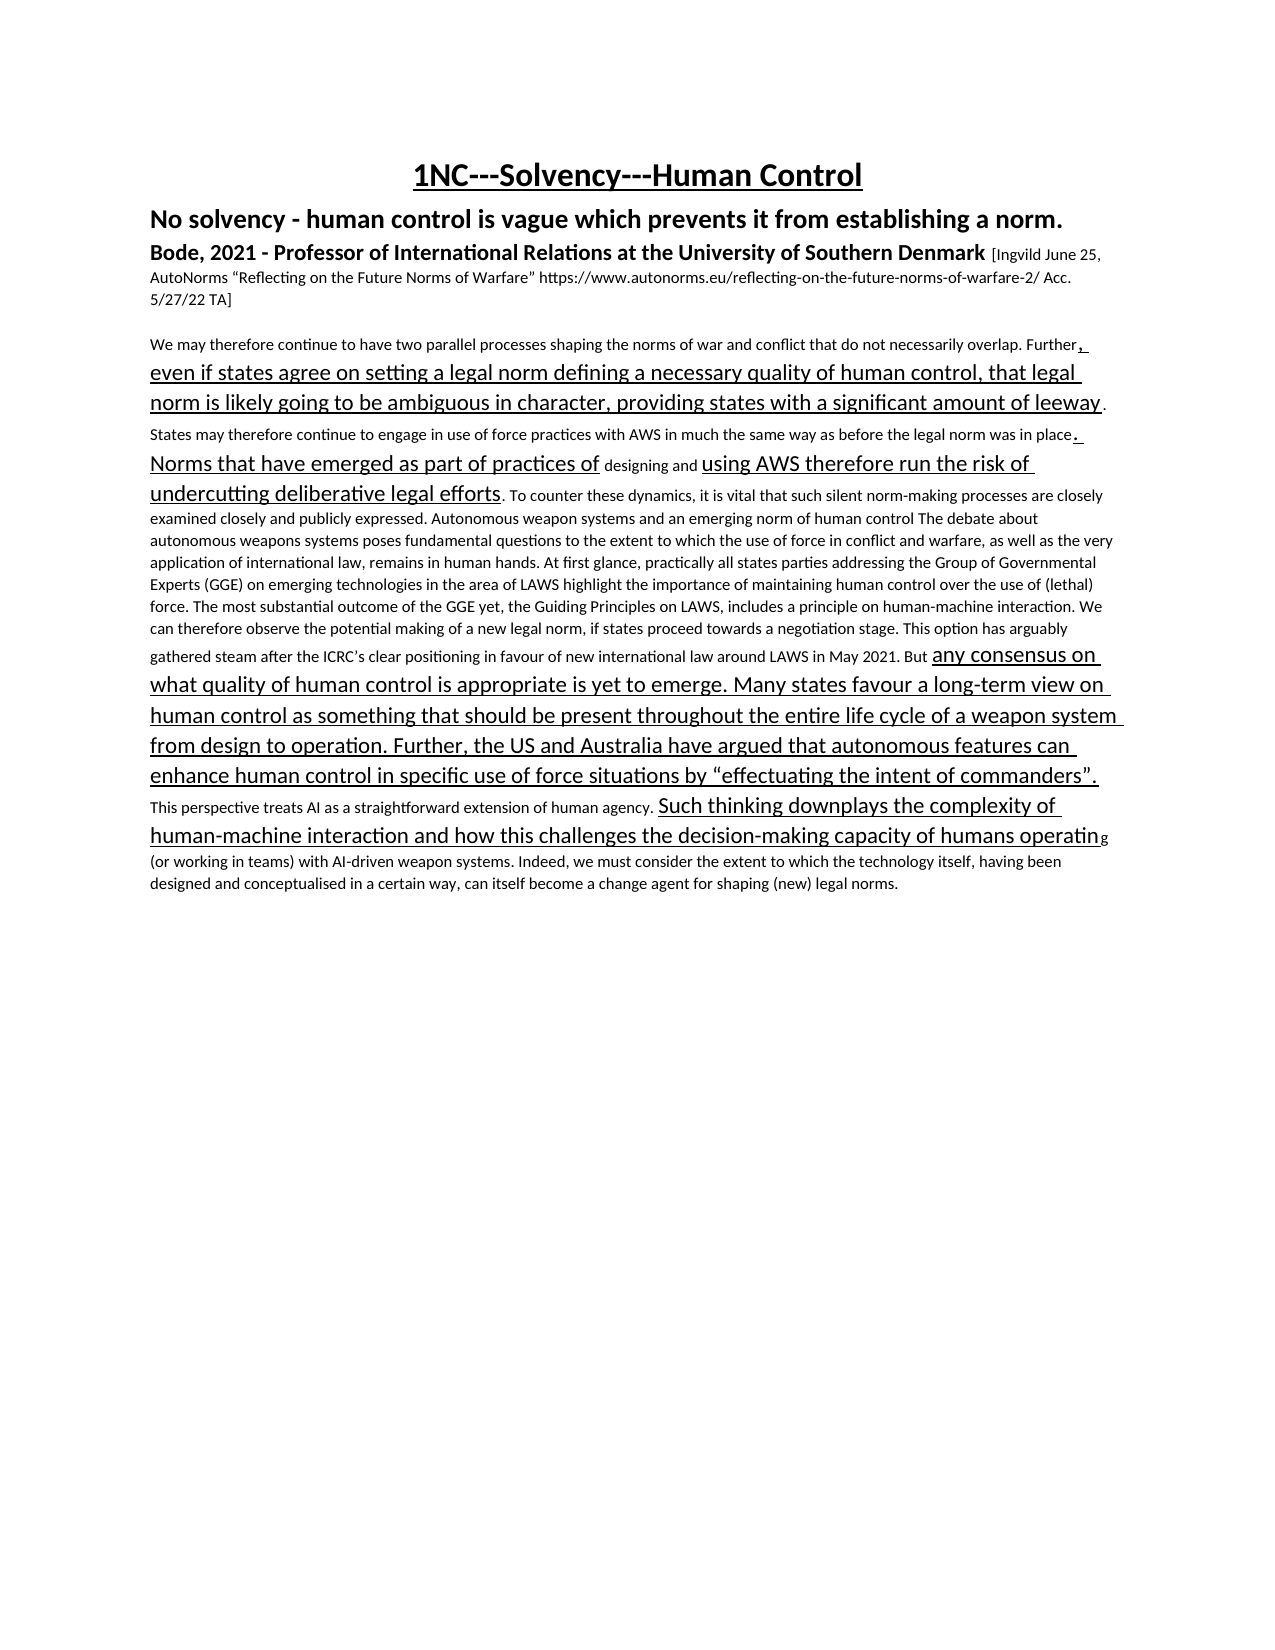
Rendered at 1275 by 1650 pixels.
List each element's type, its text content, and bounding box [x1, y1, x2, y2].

subtitle 1NC---Solvency---Human Control [150, 154, 1125, 195]
text We may therefore continue to have two parallel processes shaping the norms of war and conflict that do not necessarily overlap. Further, even if states agree on setting a legal norm defining a necessary quality of human control, that legal norm is likely going to be ambiguous in character, providing states with a significant amount of leeway. States may therefore continue to engage in use of force practices with AWS in much the same way as before the legal norm was in place. Norms that have emerged as part of practices of designing and using AWS therefore run the risk of undercutting deliberative legal efforts. To counter these dynamics, it is vital that such silent norm-making processes are closely examined closely and publicly expressed. Autonomous weapon systems and an emerging norm of human control The debate about autonomous weapons systems poses fundamental questions to the extent to which the use of force in conflict and warfare, as well as the very application of international law, remains in human hands. At first glance, practically all states parties addressing the Group of Governmental Experts (GGE) on emerging technologies in the area of LAWS highlight the importance of maintaining human control over the use of (lethal) force. The most substantial outcome of the GGE yet, the Guiding Principles on LAWS, includes a principle on human-machine interaction. We can therefore observe the potential making of a new legal norm, if states proceed towards a negotiation stage. This option has arguably gathered steam after the ICRC’s clear positioning in favour of new international law around LAWS in May 2021. But any consensus on what quality of human control is appropriate is yet to emerge. Many states favour a long-term view on human control as something that should be present throughout the entire life cycle of a weapon system from design to operation. Further, the US and Australia have argued that autonomous features can enhance human control in specific use of force situations by “effectuating the intent of commanders”. This perspective treats AI as a straightforward extension of human agency. Such thinking downplays the complexity of human-machine interaction and how this challenges the decision-making capacity of humans operating (or working in teams) with AI-driven weapon systems. Indeed, we must consider the extent to which the technology itself, having been designed and conceptualised in a certain way, can itself become a change agent for shaping (new) legal norms. [150, 328, 1125, 893]
subtitle No solvency - human control is vague which prevents it from establishing a norm. [150, 202, 1125, 235]
text Bode, 2021 - Professor of International Relations at the University of Southern Denmark [Ingvild June 25, AutoNorms “Reflecting on the Future Norms of Warfare” https://www.autonorms.eu/reflecting-on-the-future-norms-of-warfare-2/ Acc. 5/27/22 TA] [150, 238, 1125, 310]
